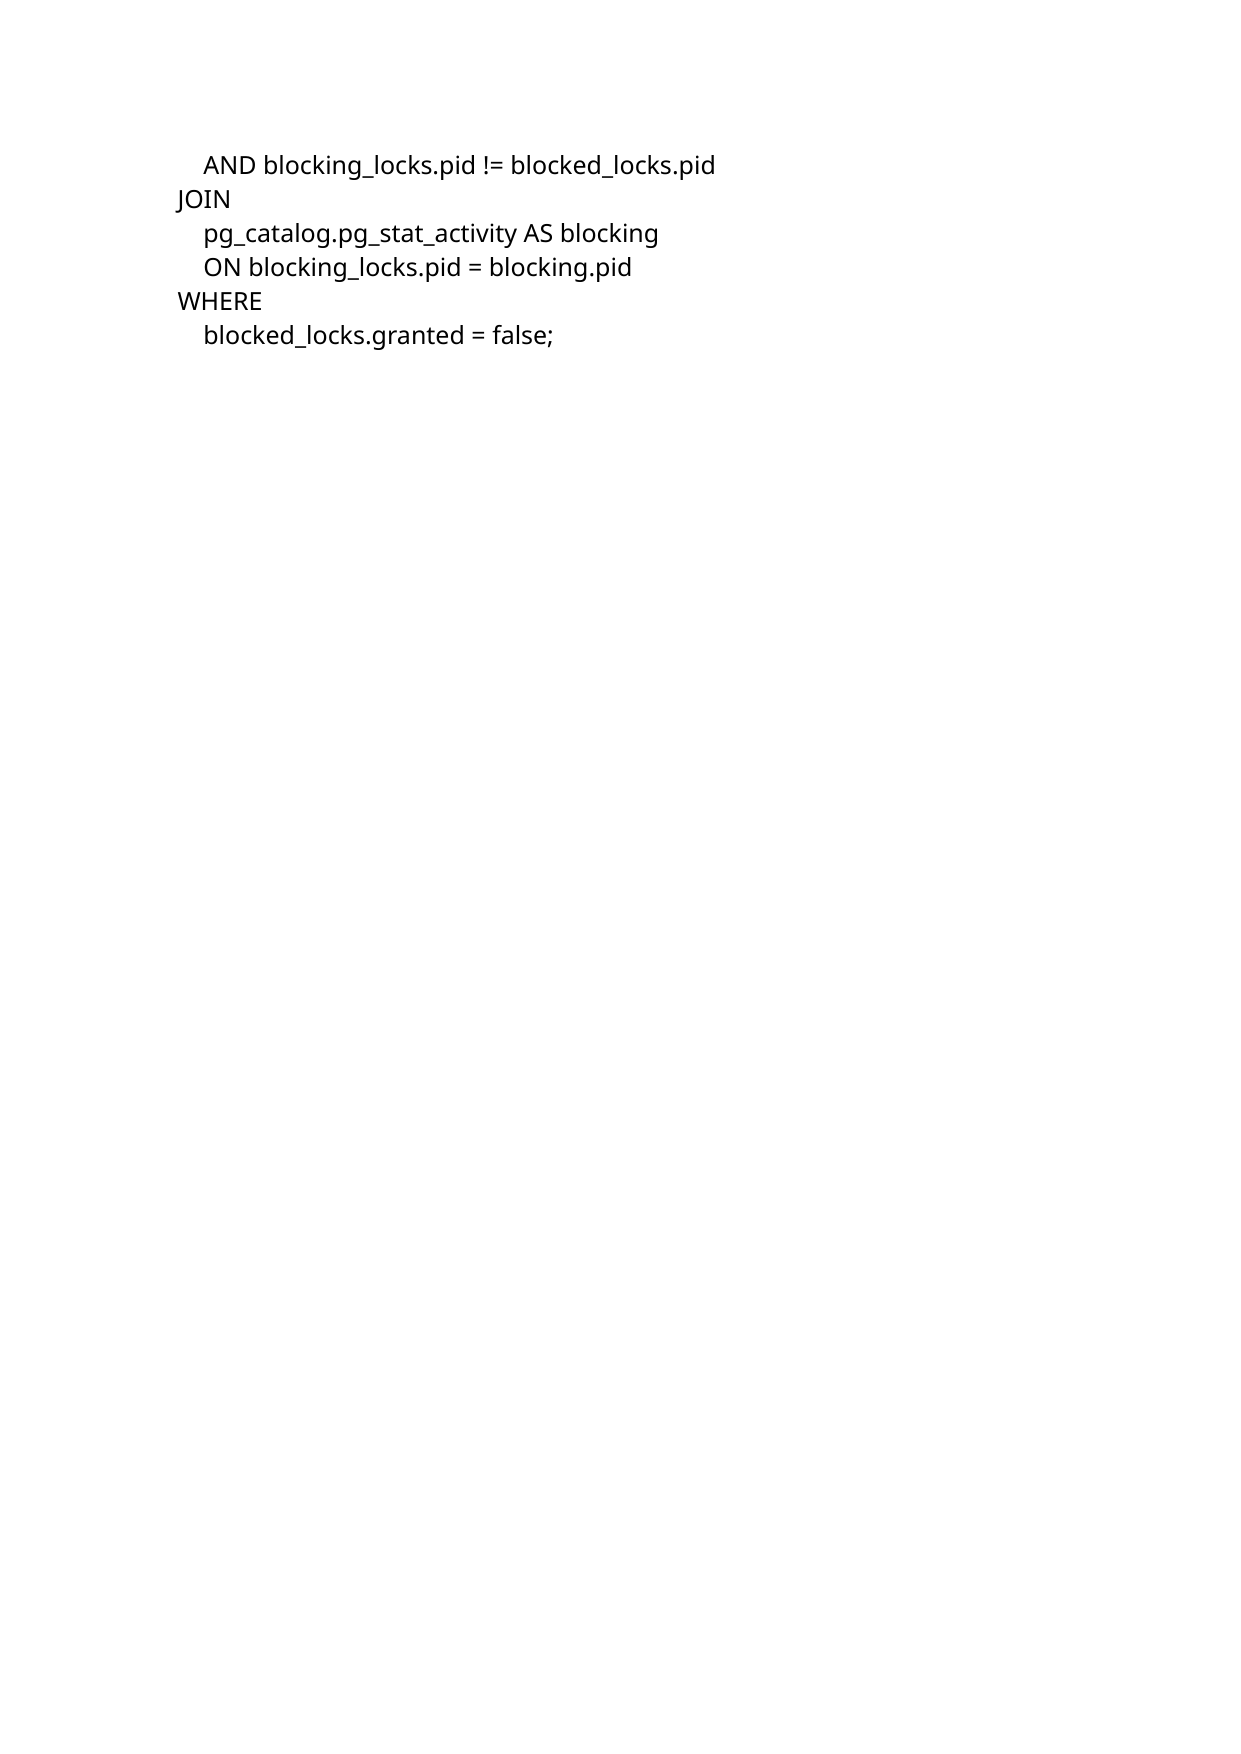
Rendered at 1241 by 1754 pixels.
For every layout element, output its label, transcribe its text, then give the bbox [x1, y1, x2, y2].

text blocked_locks.granted = false; [177, 318, 1063, 352]
text AND blocking_locks.pid != blocked_locks.pid [177, 148, 1063, 182]
text ON blocking_locks.pid = blocking.pid [177, 250, 1063, 284]
text JOIN [177, 182, 1063, 216]
text WHERE [177, 284, 1063, 318]
text pg_catalog.pg_stat_activity AS blocking [177, 216, 1063, 250]
